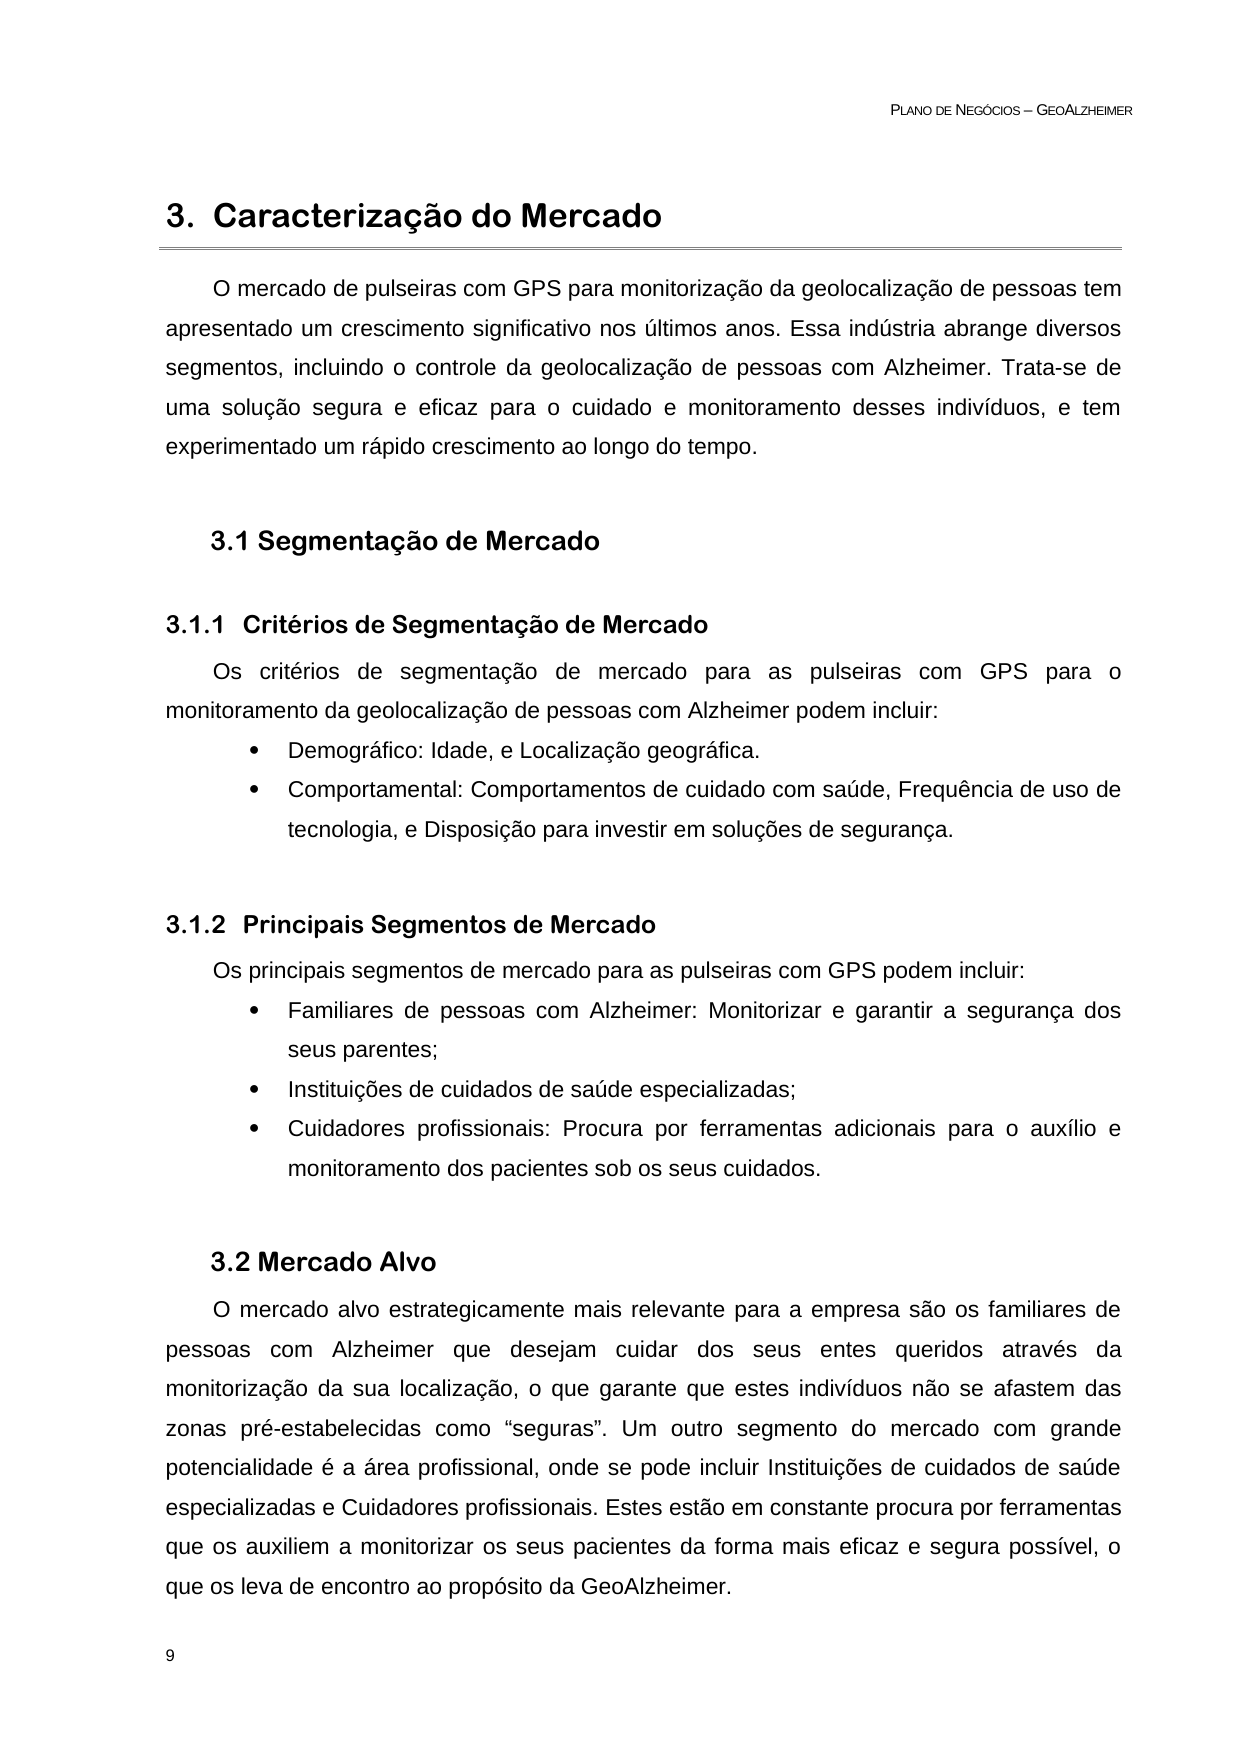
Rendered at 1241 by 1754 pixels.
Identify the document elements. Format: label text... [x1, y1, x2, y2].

list Cuidadores profissionais: Procura por ferramentas adicionais para o auxílio e monitoramento dos pacientes sob os seus cuidados. [250, 1115, 1122, 1181]
subtitle Principais Segmentos de Mercado [165, 905, 1122, 939]
list Comportamental: Comportamentos de cuidado com saúde, Frequência de uso de tecnologia, e Disposição para investir em soluções de segurança. [250, 776, 1122, 842]
list Demográfico: Idade, e Localização geográfica. [250, 737, 1122, 763]
list Familiares de pessoas com Alzheimer: Monitorizar e garantir a segurança dos seus parentes; [250, 997, 1122, 1063]
text O mercado de pulseiras com GPS para monitorização da geolocalização de pessoas tem apresentado um crescimento significativo nos últimos anos. Essa indústria abrange diversos segmentos, incluindo o controle da geolocalização de pessoas com Alzheimer. Trata-se de uma solução segura e eficaz para o cuidado e monitoramento desses indivíduos, e tem experimentado um rápido crescimento ao longo do tempo. [165, 275, 1122, 459]
text Os principais segmentos de mercado para as pulseiras com GPS podem incluir: [165, 957, 1122, 984]
subtitle Mercado Alvo [210, 1244, 1122, 1278]
subtitle Critérios de Segmentação de Mercado [165, 606, 1122, 639]
list Instituições de cuidados de saúde especializadas; [250, 1076, 1122, 1102]
text O mercado alvo estrategicamente mais relevante para a empresa são os familiares de pessoas com Alzheimer que desejam cuidar dos seus entes queridos através da monitorização da sua localização, o que garante que estes indivíduos não se afastem das zonas pré-estabelecidas como “seguras”. Um outro segmento do mercado com grande potencialidade é a área profissional, onde se pode incluir Instituições de cuidados de saúde especializadas e Cuidadores profissionais. Estes estão em constante procura por ferramentas que os auxiliem a monitorizar os seus pacientes da forma mais eficaz e segura possível, o que os leva de encontro ao propósito da GeoAlzheimer. [165, 1296, 1122, 1599]
subtitle Segmentação de Mercado [210, 522, 1122, 556]
subtitle Caracterização do Mercado [159, 190, 1122, 247]
text Os critérios de segmentação de mercado para as pulseiras com GPS para o monitoramento da geolocalização de pessoas com Alzheimer podem incluir: [165, 658, 1122, 724]
